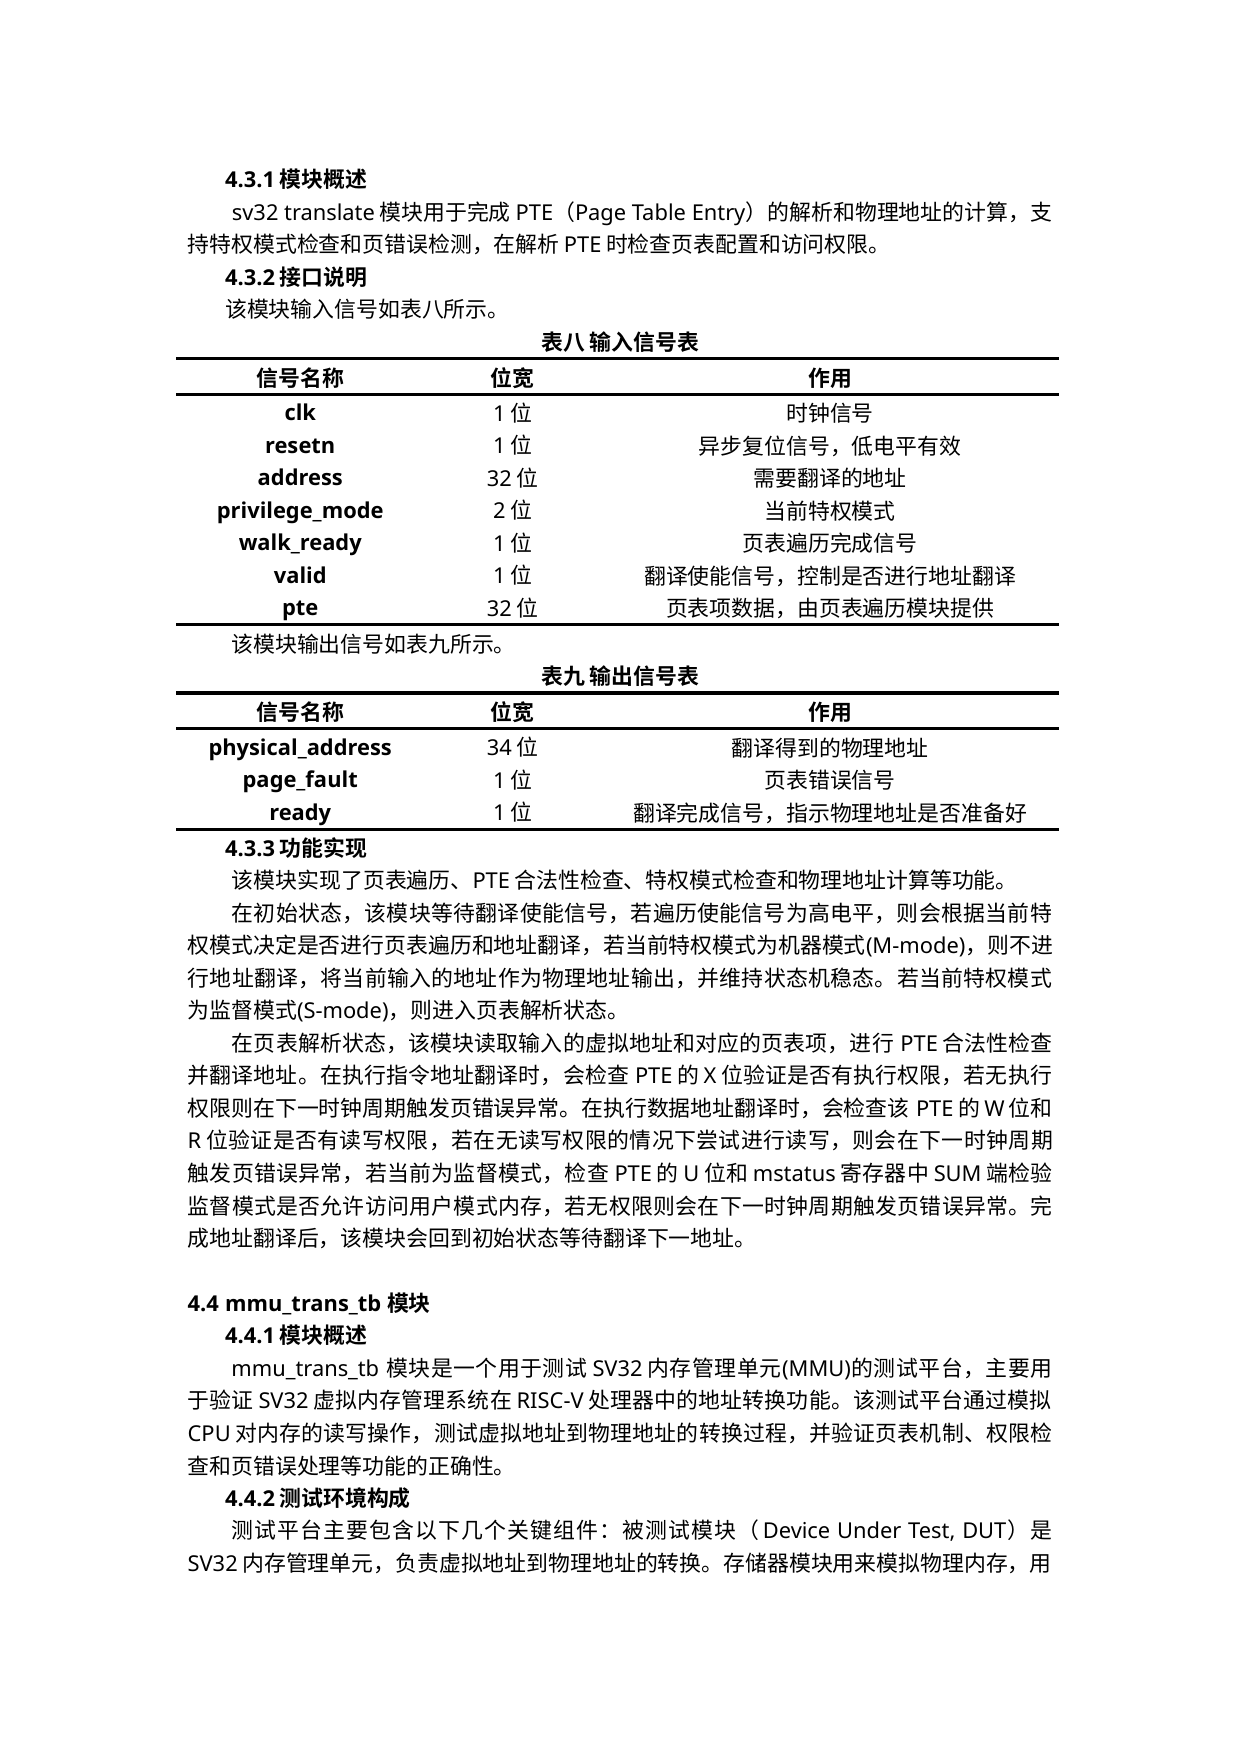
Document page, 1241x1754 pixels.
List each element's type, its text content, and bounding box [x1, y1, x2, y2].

table_cell 1位 [424, 558, 601, 591]
text mmu_trans_tb 模块是一个用于测试SV32内存管理单元(MMU)的测试平台，主要用于验证SV32虚拟内存管理系统在RISC-V处理器中的地址转换功能。该测试平台通过模拟CPU对内存的读写操作，测试虚拟地址到物理地址的转换过程，并验证页表机制、权限检查和页错误处理等功能的正确性。 [187, 1351, 1053, 1481]
table_cell 页表错误信号 [601, 763, 1059, 795]
table_cell 1位 [424, 795, 601, 828]
table_header 作用 [601, 695, 1059, 727]
list 4.3.2接口说明 [225, 259, 1053, 292]
table_header 作用 [601, 360, 1059, 393]
table_cell resetn [176, 428, 424, 461]
text 在页表解析状态，该模块读取输入的虚拟地址和对应的页表项，进行PTE合法性检查并翻译地址。在执行指令地址翻译时，会检查PTE的X位验证是否有执行权限，若无执行权限则在下一时钟周期触发页错误异常。在执行数据地址翻译时，会检查该PTE的W位和R位验证是否有读写权限，若在无读写权限的情况下尝试进行读写，则会在下一时钟周期触发页错误异常，若当前为监督模式，检查PTE的U位和mstatus寄存器中SUM端检验监督模式是否允许访问用户模式内存，若无权限则会在下一时钟周期触发页错误异常。完成地址翻译后，该模块会回到初始状态等待翻译下一地址。 [187, 1026, 1053, 1253]
table_cell 翻译使能信号，控制是否进行地址翻译 [601, 558, 1059, 591]
list mmu_trans_tb 模块 [187, 1286, 1053, 1318]
table_cell 需要翻译的地址 [601, 461, 1059, 493]
text 表八 输入信号表 [187, 324, 1053, 357]
table_cell 32位 [424, 461, 601, 493]
table_cell 异步复位信号，低电平有效 [601, 428, 1059, 461]
table_cell 32位 [424, 591, 601, 623]
text 该模块实现了页表遍历、PTE合法性检查、特权模式检查和物理地址计算等功能。 [187, 863, 1053, 896]
table_cell 翻译得到的物理地址 [601, 730, 1059, 763]
table_cell 1位 [424, 428, 601, 461]
table_cell 2位 [424, 493, 601, 526]
list sv32 translate模块用于完成PTE（Page Table Entry）的解析和物理地址的计算，支持特权模式检查和页错误检测，在解析PTE时检查页表配置和访问权限。 [187, 194, 1053, 259]
list 4.4.2测试环境构成 [225, 1481, 1053, 1513]
list 4.4.1模块概述 [225, 1318, 1053, 1351]
table_cell walk_ready [176, 526, 424, 558]
list 该模块输入信号如表八所示。 [225, 292, 1053, 324]
table_cell 1位 [424, 526, 601, 558]
table_cell 页表项数据，由页表遍历模块提供 [601, 591, 1059, 623]
table_cell ready [176, 795, 424, 828]
table_cell valid [176, 558, 424, 591]
table_cell 34位 [424, 730, 601, 763]
table_cell 1位 [424, 763, 601, 795]
text 该模块输出信号如表九所示。 [187, 626, 1053, 659]
list 4.3.1模块概述 [225, 162, 1053, 194]
table_cell privilege_mode [176, 493, 424, 526]
table_cell clk [176, 396, 424, 428]
table_cell address [176, 461, 424, 493]
table_cell 时钟信号 [601, 396, 1059, 428]
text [187, 1513, 1053, 1578]
table_cell 当前特权模式 [601, 493, 1059, 526]
table_header 信号名称 [176, 360, 424, 393]
table_cell 1位 [424, 396, 601, 428]
list 4.3.3功能实现 [225, 831, 1053, 863]
table_cell 翻译完成信号，指示物理地址是否准备好 [601, 795, 1059, 828]
table_cell page_fault [176, 763, 424, 795]
table_header 位宽 [424, 695, 601, 727]
table_cell pte [176, 591, 424, 623]
table_cell 页表遍历完成信号 [601, 526, 1059, 558]
text 在初始状态，该模块等待翻译使能信号，若遍历使能信号为高电平，则会根据当前特权模式决定是否进行页表遍历和地址翻译，若当前特权模式为机器模式(M-mode)，则不进行地址翻译，将当前输入的地址作为物理地址输出，并维持状态机稳态。若当前特权模式为监督模式(S-mode)，则进入页表解析状态。 [187, 896, 1053, 1026]
table_cell physical_address [176, 730, 424, 763]
text 表九 输出信号表 [187, 659, 1053, 691]
table_header 信号名称 [176, 695, 424, 727]
table_header 位宽 [424, 360, 601, 393]
